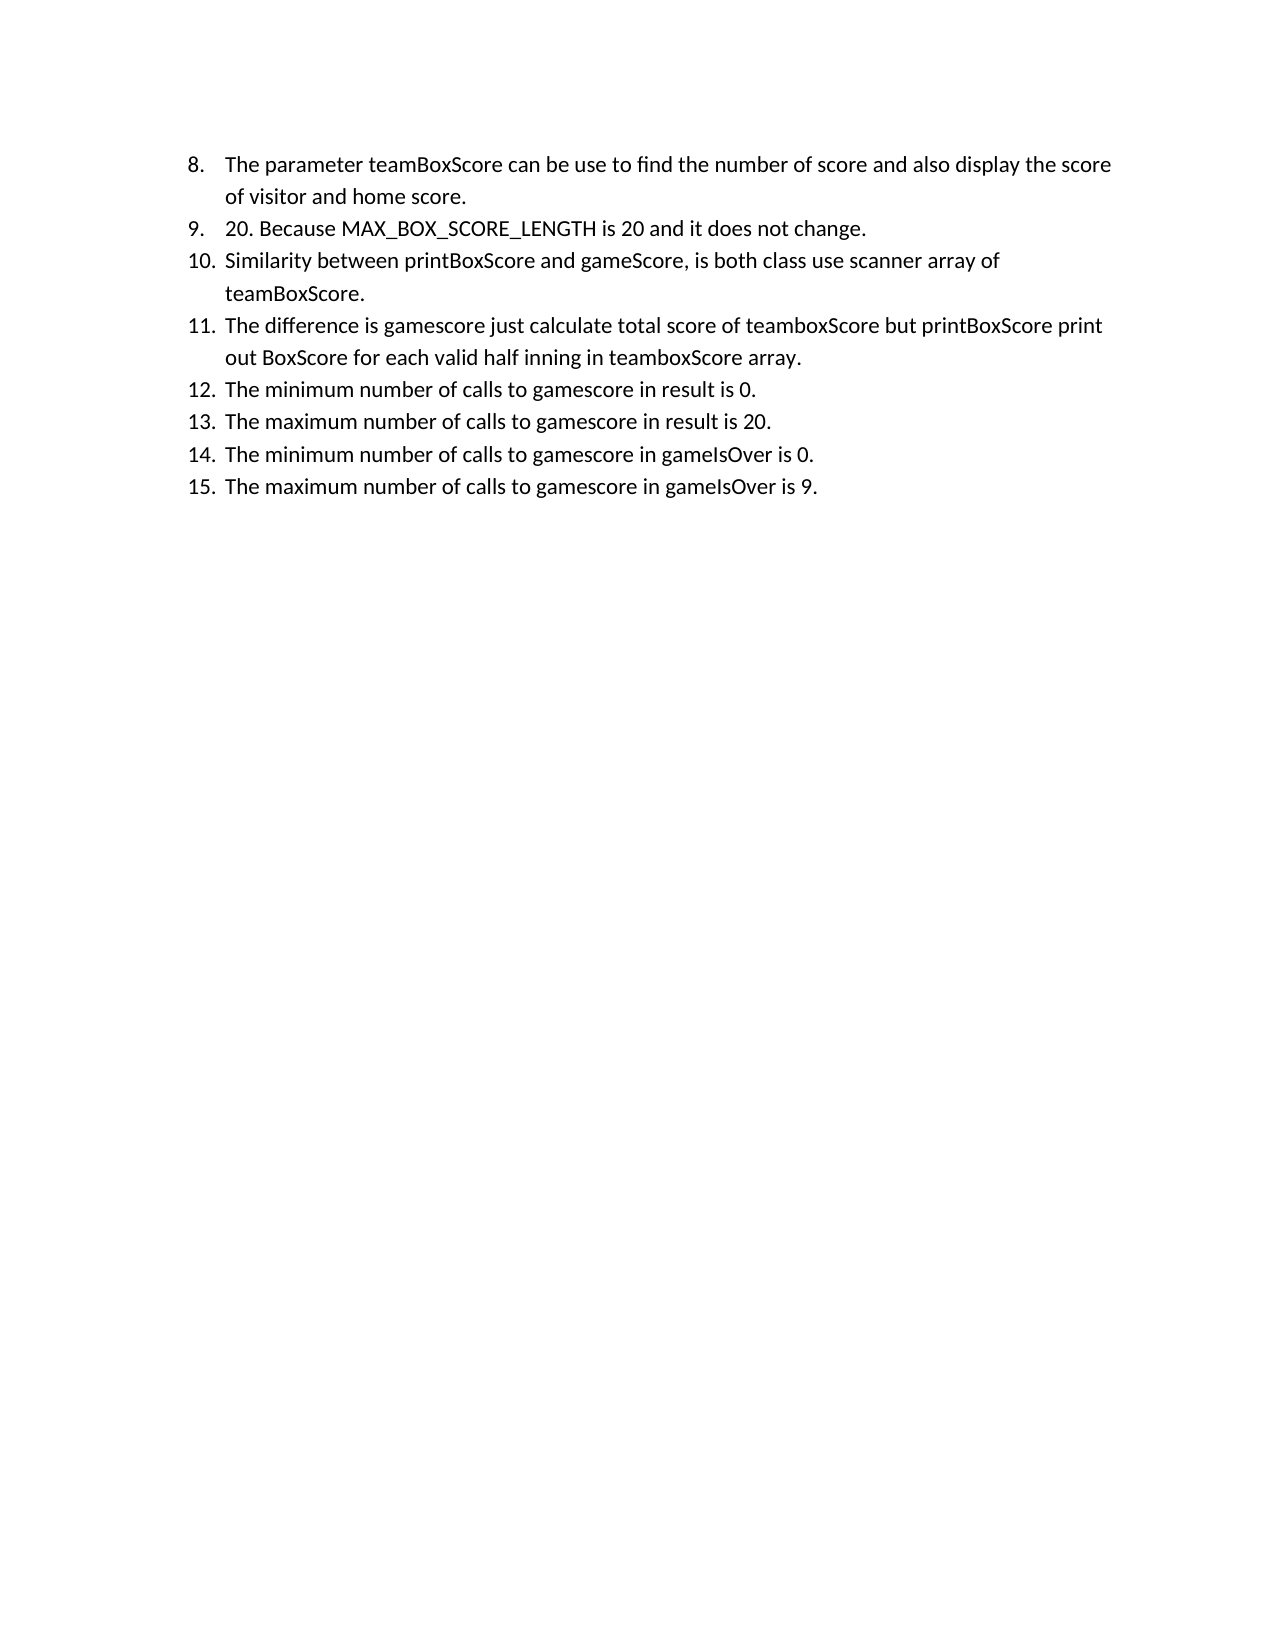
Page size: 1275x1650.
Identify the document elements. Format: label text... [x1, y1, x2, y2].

list The parameter teamBoxScore can be use to find the number of score and also display the score of visitor and home score. [187, 150, 1125, 210]
list The minimum number of calls to gamescore in gameIsOver is 0. [187, 440, 1125, 468]
list Similarity between printBoxScore and gameScore, is both class use scanner array of teamBoxScore. [187, 247, 1125, 307]
list The minimum number of calls to gamescore in result is 0. [187, 375, 1125, 403]
list The maximum number of calls to gamescore in result is 20. [187, 407, 1125, 436]
list 20. Because MAX_BOX_SCORE_LENGTH is 20 and it does not change. [187, 214, 1125, 242]
list The difference is gamescore just calculate total score of teamboxScore but printBoxScore print out BoxScore for each valid half inning in teamboxScore array. [187, 311, 1125, 371]
list The maximum number of calls to gamescore in gameIsOver is 9. [187, 472, 1125, 500]
